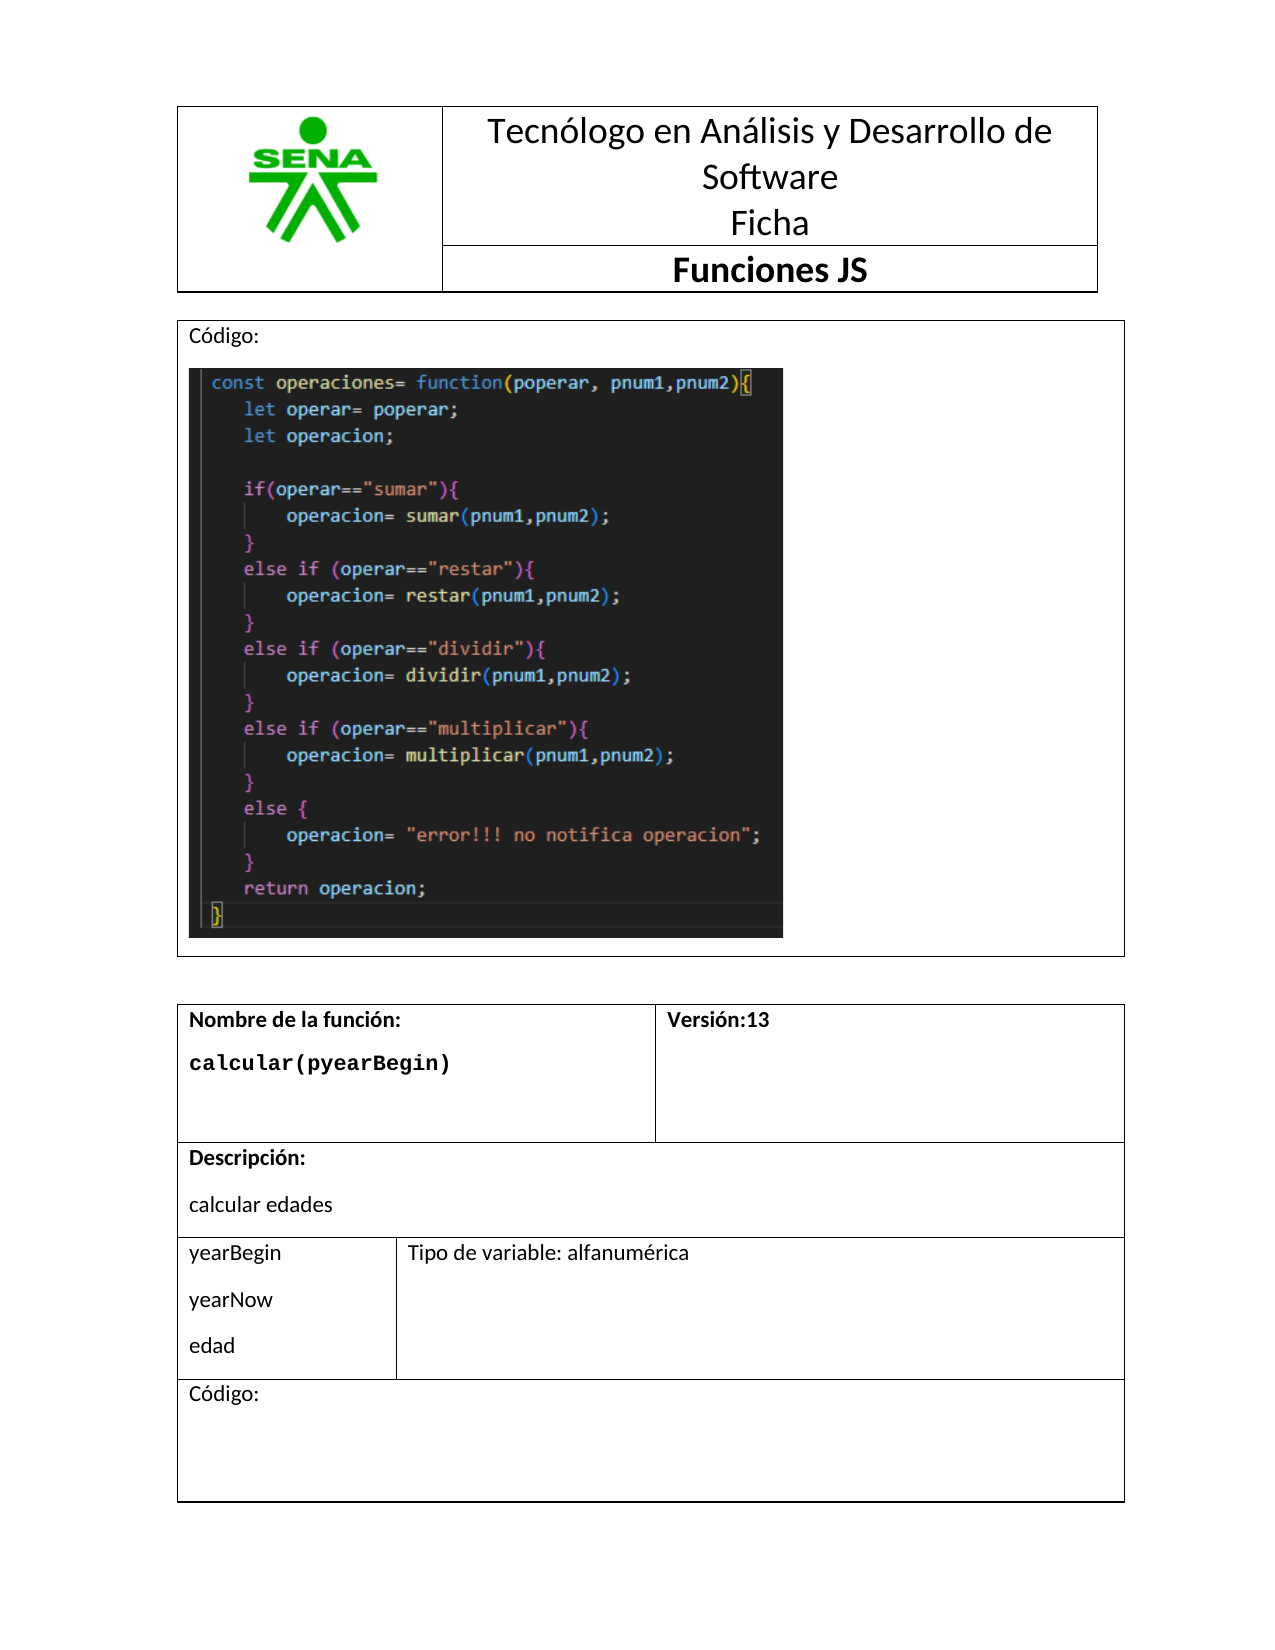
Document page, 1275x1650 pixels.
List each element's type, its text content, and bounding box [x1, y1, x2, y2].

picture [188, 368, 784, 938]
table_cell Código: [178, 1380, 1124, 1501]
table_cell Tipo de variable: alfanumérica [397, 1238, 1124, 1378]
table_header Nombre de la función: calcular(pyearBegin) [178, 1005, 655, 1142]
table_cell yearBegin yearNow edad [178, 1238, 396, 1378]
table_cell Código: [178, 321, 1124, 956]
picture [230, 107, 391, 259]
table_header Versión:13 [656, 1005, 1124, 1142]
table_cell Descripción: calcular edades [178, 1143, 1124, 1237]
